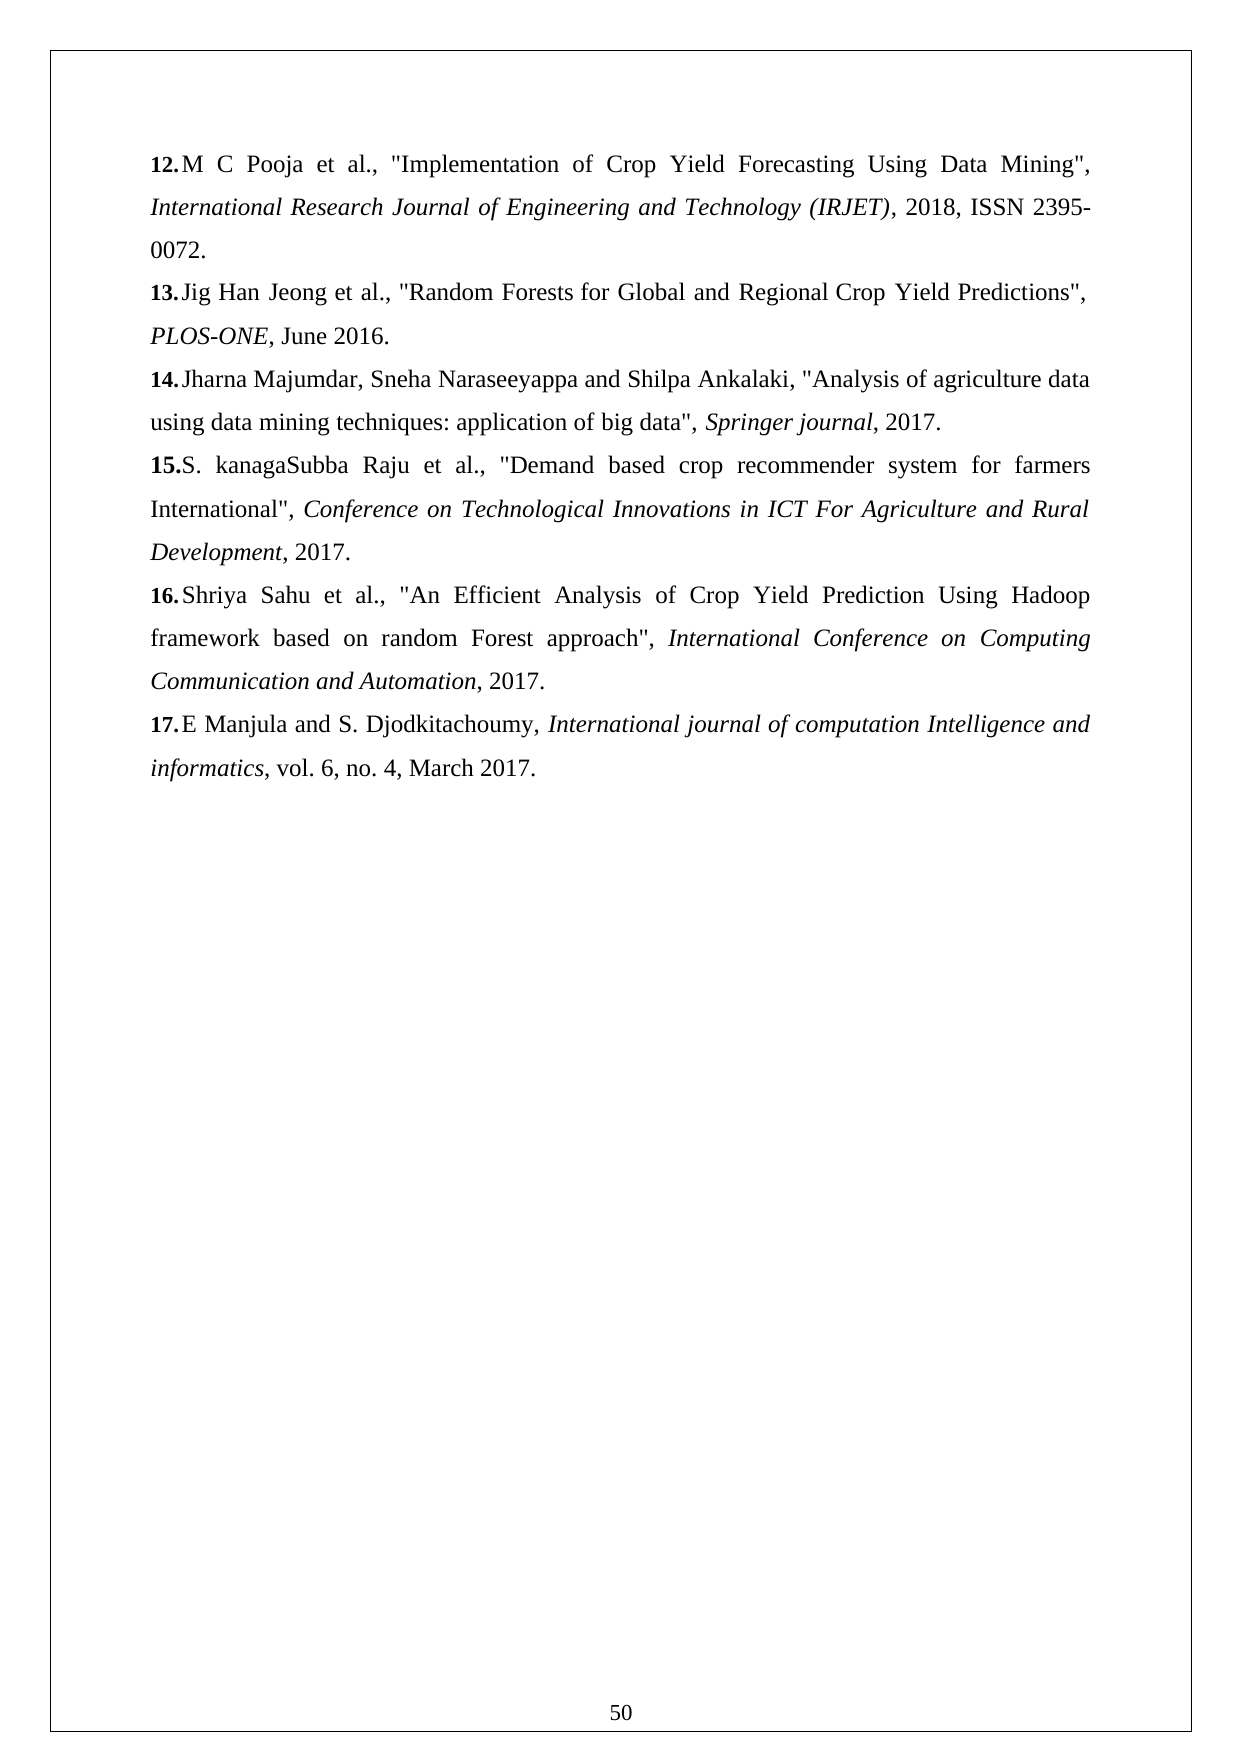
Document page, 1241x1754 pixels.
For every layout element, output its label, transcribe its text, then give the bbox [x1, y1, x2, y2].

list Jharna Majumdar, Sneha Naraseeyappa and Shilpa Ankalaki, "Analysis of agriculture data using data mining techniques: application of big data", Springer journal, 2017. [150, 364, 1091, 436]
text PLOS-ONE, June 2016. [150, 321, 1182, 350]
list Shriya Sahu et al., "An Efficient Analysis of Crop Yield Prediction Using Hadoop framework based on random Forest approach", International Conference on Computing Communication and Automation, 2017. [150, 580, 1091, 695]
list E Manjula and S. Djodkitachoumy, International journal of computation Intelligence and informatics, vol. 6, no. 4, March 2017. [150, 709, 1090, 781]
list M C Pooja et al., "Implementation of Crop Yield Forecasting Using Data Mining", International Research Journal of Engineering and Technology (IRJET), 2018, ISSN 2395- 0072. [150, 149, 1091, 264]
text 15.S. kanagaSubba Raju et al., "Demand based crop recommender system for farmers International", Conference on Technological Innovations in ICT For Agriculture and Rural Development, 2017. [150, 451, 1090, 566]
list Jig Han Jeong et al., "Random Forests for Global and Regional Crop Yield Predictions", [150, 278, 1182, 306]
